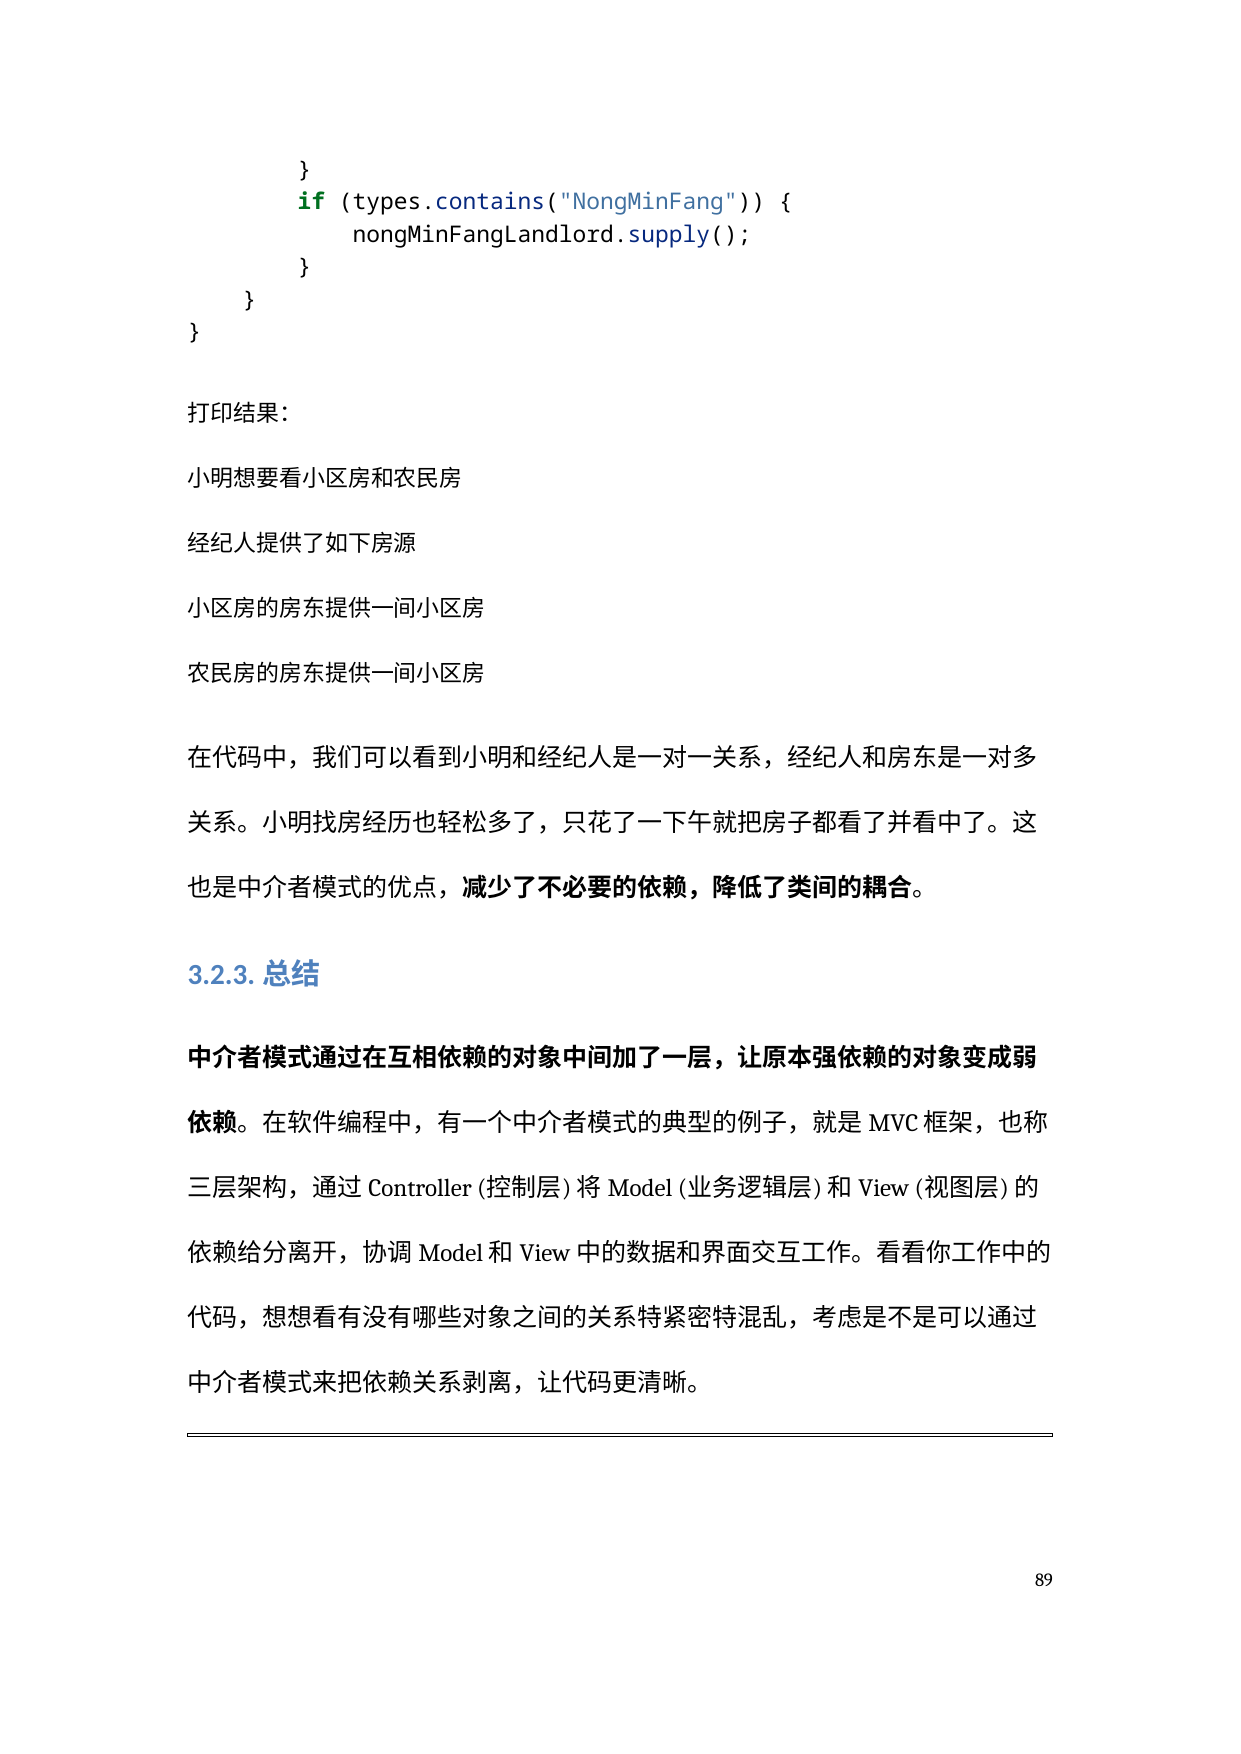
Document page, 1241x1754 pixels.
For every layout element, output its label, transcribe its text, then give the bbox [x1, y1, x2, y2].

text 在代码中，我们可以看到小明和经纪人是一对一关系，经纪人和房东是一对多关系。小明找房经历也轻松多了，只花了一下午就把房子都看了并看中了。这也是中介者模式的优点，减少了不必要的依赖，降低了类间的耦合。 [187, 723, 1053, 918]
text 中介者模式通过在互相依赖的对象中间加了一层，让原本强依赖的对象变成弱依赖。在软件编程中，有一个中介者模式的典型的例子，就是 MVC 框架，也称三层架构，通过 Controller (控制层) 将 Model (业务逻辑层) 和 View (视图层) 的依赖给分离开，协调 Model 和 View 中的数据和界面交互工作。看看你工作中的代码，想想看有没有哪些对象之间的关系特紧密特混乱，考虑是不是可以通过中介者模式来把依赖关系剥离，让代码更清晰。 [187, 1023, 1053, 1413]
subtitle 3.2.3. 总结 [187, 939, 1053, 1004]
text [187, 152, 1053, 704]
